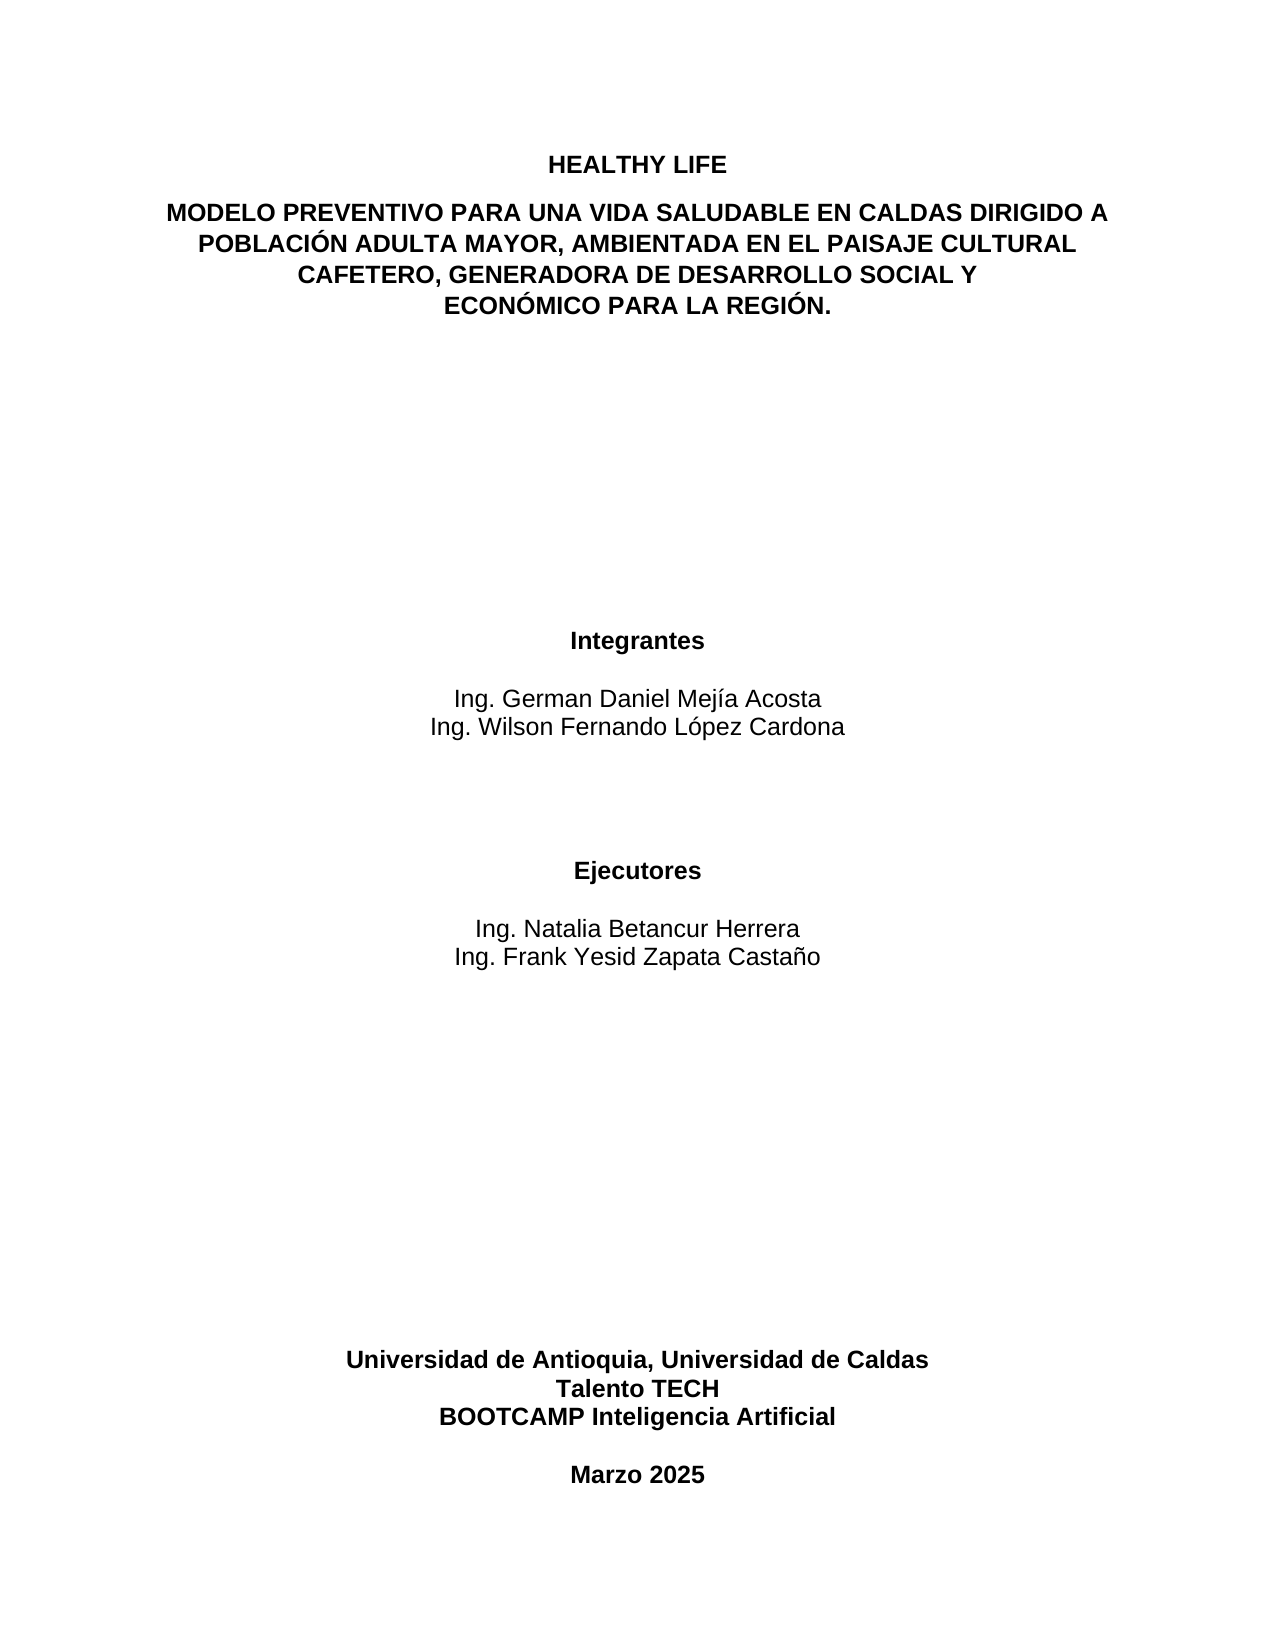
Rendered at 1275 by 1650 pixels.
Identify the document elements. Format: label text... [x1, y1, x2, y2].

text MODELO PREVENTIVO PARA UNA VIDA SALUDABLE EN CALDAS DIRIGIDO A POBLACIÓN ADULTA MAYOR, AMBIENTADA EN EL PAISAJE CULTURAL CAFETERO, GENERADORA DE DESARROLLO SOCIAL Y ECONÓMICO PARA LA REGIÓN. [150, 198, 1125, 319]
text Ing. Wilson Fernando López Cardona [150, 712, 1125, 741]
text Integrantes [150, 626, 1125, 655]
text Ing. Frank Yesid Zapata Castaño [150, 942, 1125, 971]
text Marzo 2025 [150, 1460, 1125, 1488]
text Universidad de Antioquia, Universidad de Caldas [150, 1345, 1125, 1373]
text Ejecutores [150, 856, 1125, 885]
text Talento TECH [150, 1373, 1125, 1402]
text BOOTCAMP Inteligencia Artificial [150, 1402, 1125, 1431]
text Ing. German Daniel Mejía Acosta [150, 683, 1125, 712]
text HEALTHY LIFE [150, 150, 1125, 179]
text Ing. Natalia Betancur Herrera [150, 913, 1125, 942]
